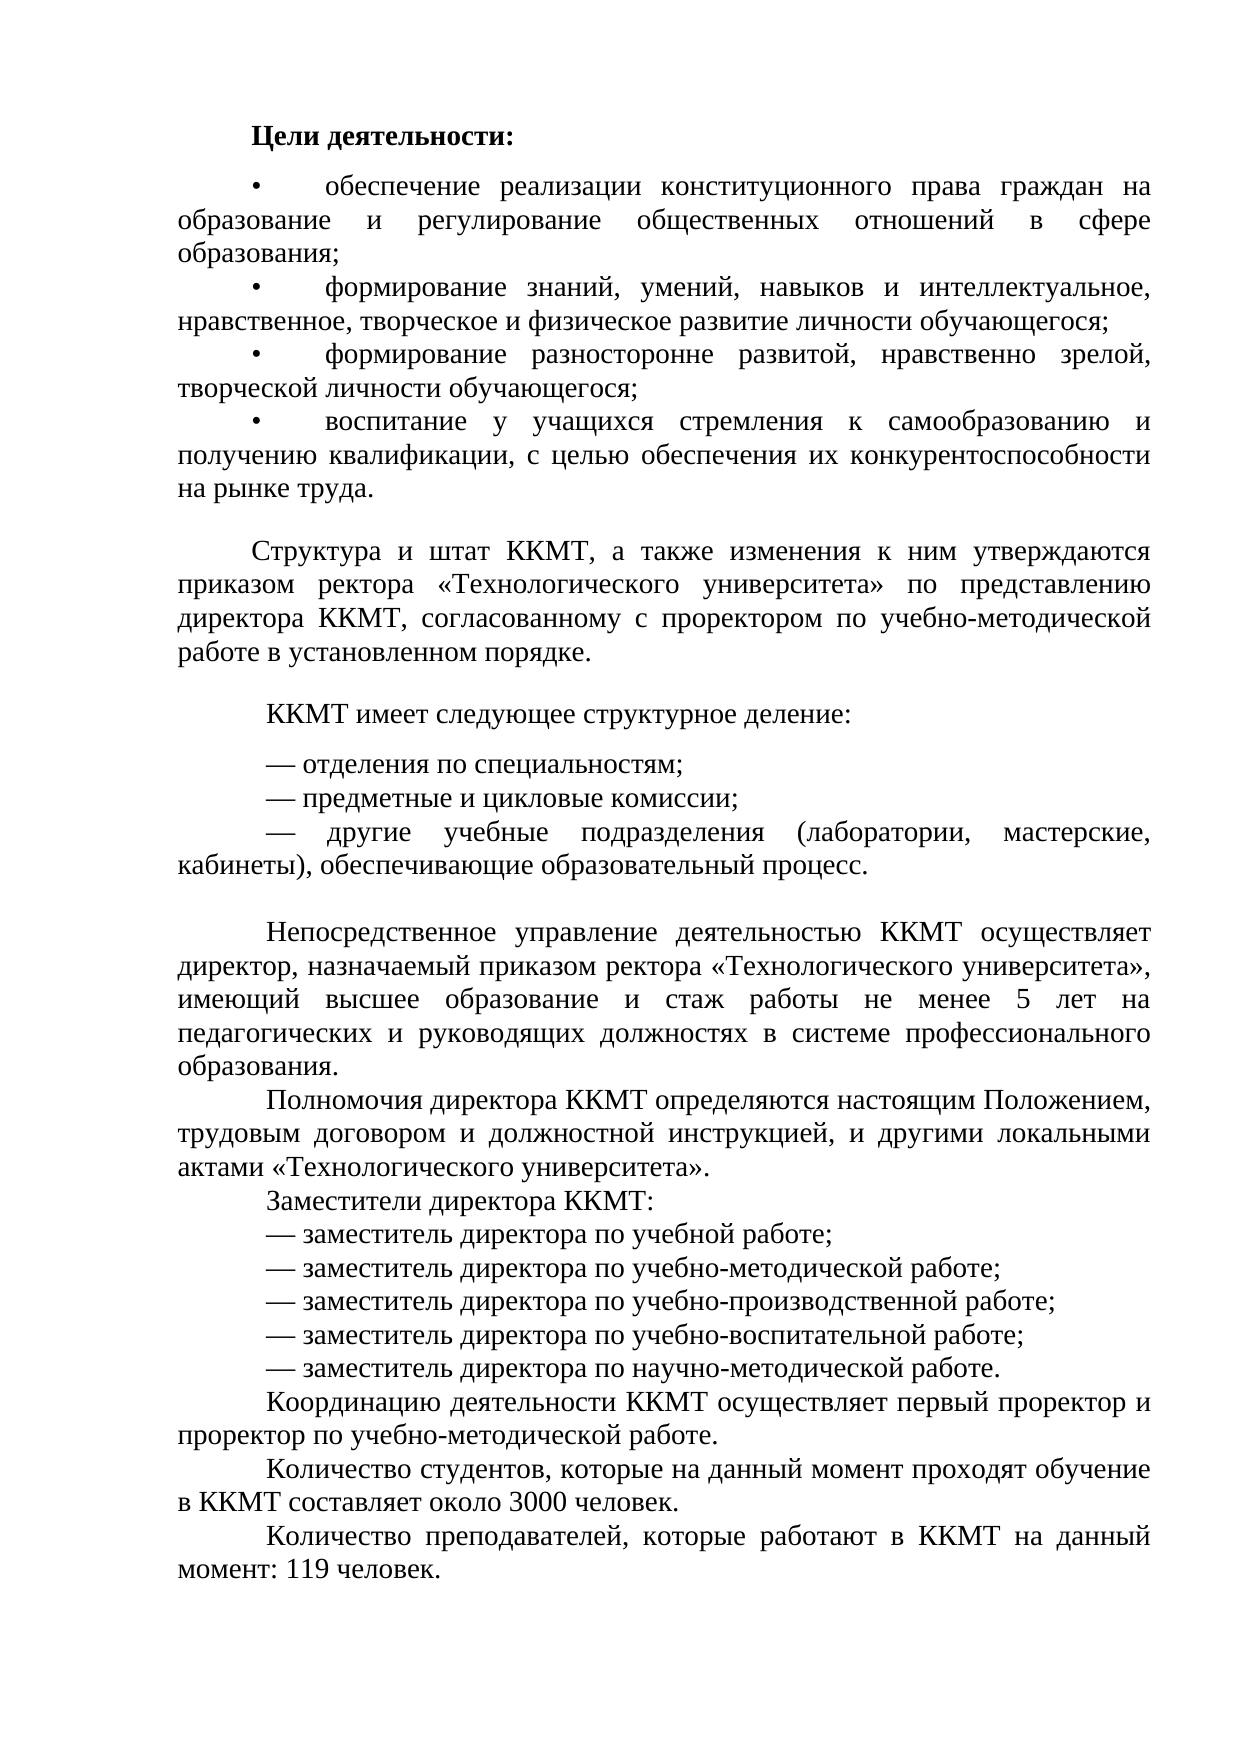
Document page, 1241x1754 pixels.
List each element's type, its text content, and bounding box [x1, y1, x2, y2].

text • обеспечение реализации конституционного права граждан на образование и регулирование общественных отношений в сфере образования; [177, 168, 1152, 269]
text Полномочия директора ККМТ определяются настоящим Положением, трудовым договором и должностной инструкцией, и другими локальными актами «Технологического университета». [177, 1082, 1152, 1183]
text — заместитель директора по учебно-методической работе; [177, 1250, 1152, 1283]
text Структура и штат ККМТ, а также изменения к ним утверждаются приказом ректора «Технологического университета» по представлению директора ККМТ, согласованному с проректором по учебно-методической работе в установленном порядке. [177, 533, 1152, 667]
text — другие учебные подразделения (лаборатории, мастерские, кабинеты), обеспечивающие образовательный процесс. [177, 814, 1152, 881]
text Цели деятельности: [177, 118, 1152, 152]
text Количество преподавателей, которые работают в ККМТ на данный момент: 119 человек. [177, 1518, 1152, 1585]
text ККМТ имеет следующее структурное деление: [177, 696, 1152, 730]
text • формирование разносторонне развитой, нравственно зрелой, творческой личности обучающегося; [177, 336, 1152, 403]
text Непосредственное управление деятельностью ККМТ осуществляет директор, назначаемый приказом ректора «Технологического университета», имеющий высшее образование и стаж работы не менее 5 лет на педагогических и руководящих должностях в системе профессионального образования. [177, 914, 1152, 1082]
text • воспитание у учащихся стремления к самообразованию и получению квалификации, с целью обеспечения их конкурентоспособности на рынке труда. [177, 403, 1152, 504]
text Координацию деятельности ККМТ осуществляет первый проректор и проректор по учебно-методической работе. [177, 1384, 1152, 1451]
text — предметные и цикловые комиссии; [177, 780, 1152, 814]
text Заместители директора ККМТ: [177, 1183, 1152, 1216]
text — заместитель директора по учебно-воспитательной работе; [177, 1317, 1152, 1350]
text Количество студентов, которые на данный момент проходят обучение в ККМТ составляет около 3000 человек. [177, 1451, 1152, 1518]
text — заместитель директора по учебной работе; [177, 1216, 1152, 1250]
text — заместитель директора по учебно-производственной работе; [177, 1283, 1152, 1317]
text — заместитель директора по научно-методической работе. [177, 1350, 1152, 1384]
text • формирование знаний, умений, навыков и интеллектуальное, нравственное, творческое и физическое развитие личности обучающегося; [177, 269, 1152, 336]
text — отделения по специальностям; [177, 747, 1152, 780]
